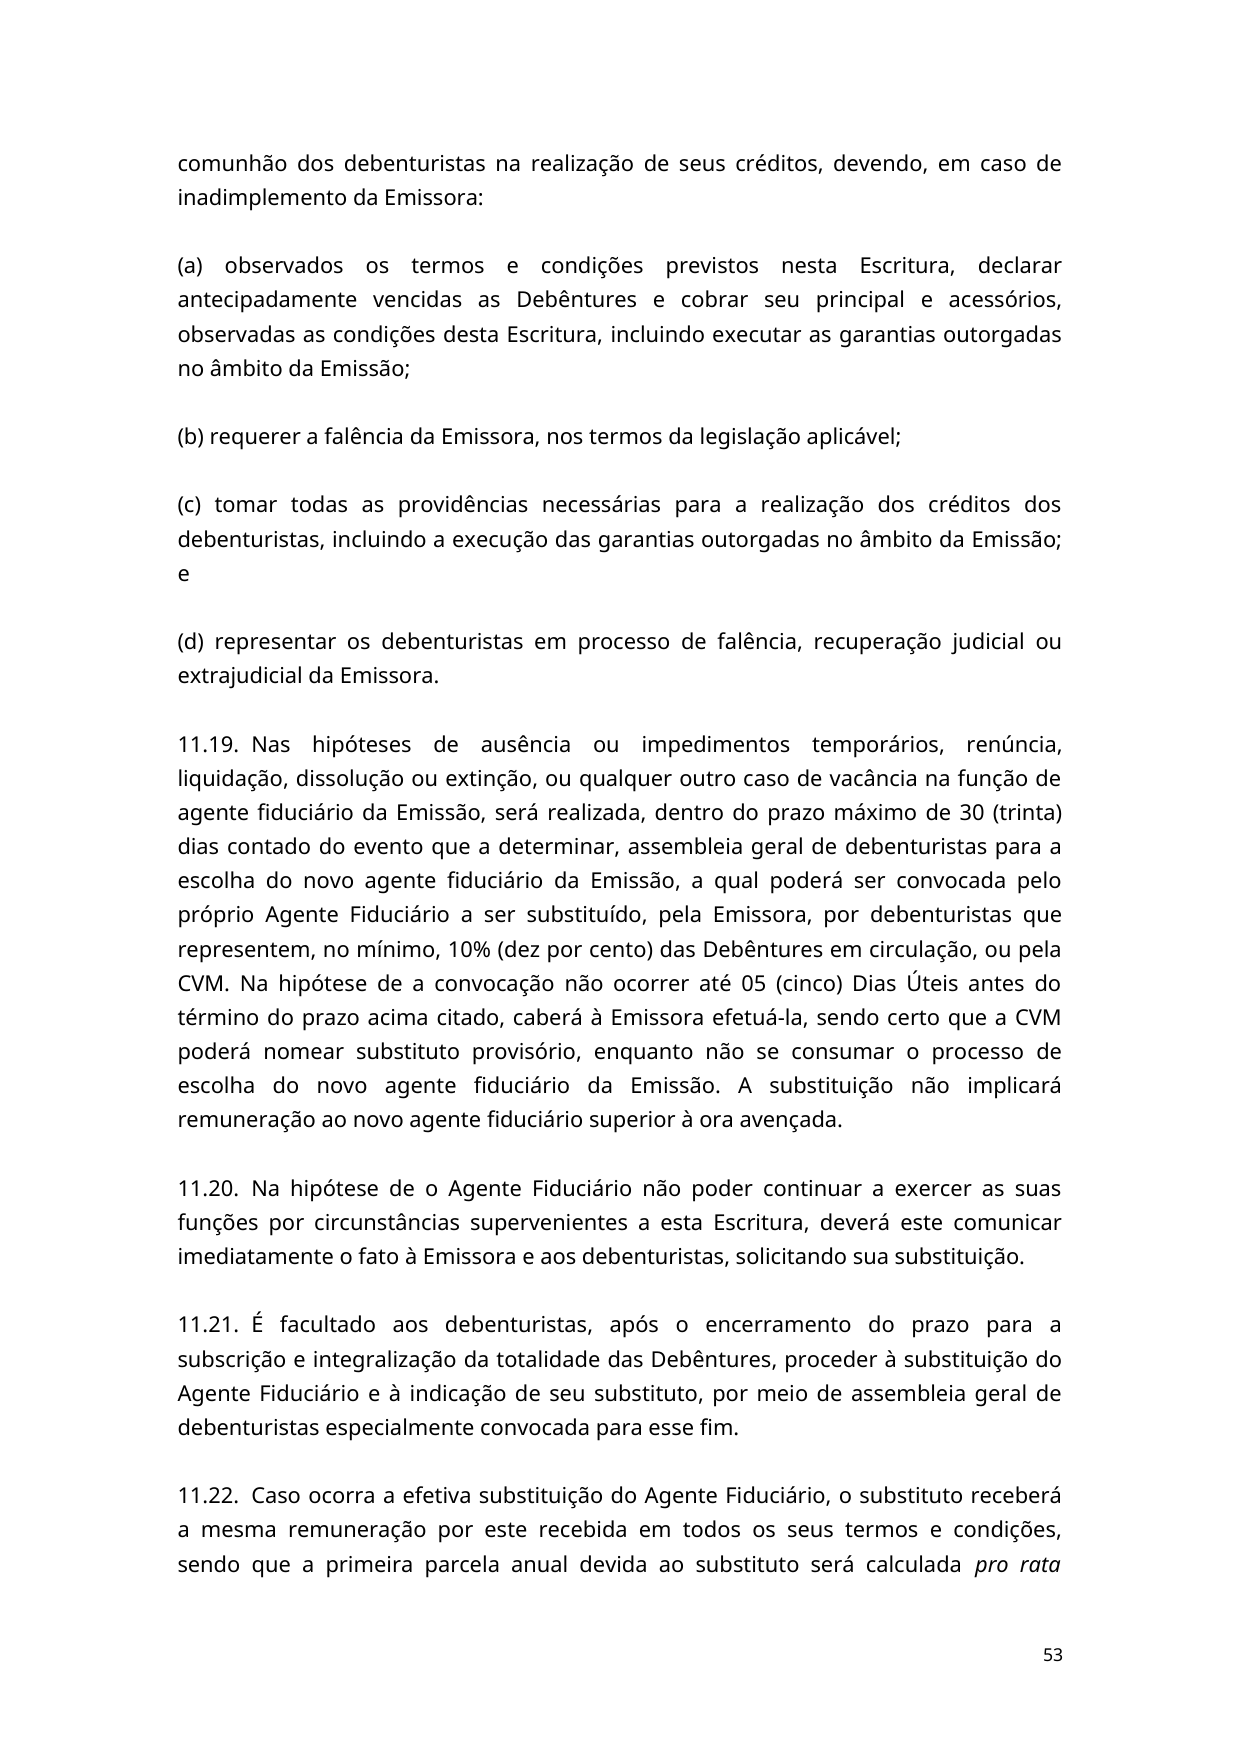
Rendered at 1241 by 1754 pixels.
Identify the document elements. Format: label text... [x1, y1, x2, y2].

text (b) requerer a falência da Emissora, nos termos da legislação aplicável; [177, 421, 1063, 451]
text 11.19. Nas hipóteses de ausência ou impedimentos temporários, renúncia, liquidação, dissolução ou extinção, ou qualquer outro caso de vacância na função de agente fiduciário da Emissão, será realizada, dentro do prazo máximo de 30 (trinta) dias contado do evento que a determinar, assembleia geral de debenturistas para a escolha do novo agente fiduciário da Emissão, a qual poderá ser convocada pelo próprio Agente Fiduciário a ser substituído, pela Emissora, por debenturistas que representem, no mínimo, 10% (dez por cento) das Debêntures em circulação, ou pela CVM. Na hipótese de a convocação não ocorrer até 05 (cinco) Dias Úteis antes do término do prazo acima citado, caberá à Emissora efetuá-la, sendo certo que a CVM poderá nomear substituto provisório, enquanto não se consumar o processo de escolha do novo agente fiduciário da Emissão. A substituição não implicará remuneração ao novo agente fiduciário superior à ora avençada. [177, 728, 1063, 1134]
text 11.20. Na hipótese de o Agente Fiduciário não poder continuar a exercer as suas funções por circunstâncias supervenientes a esta Escritura, deverá este comunicar imediatamente o fato à Emissora e aos debenturistas, solicitando sua substituição. [177, 1173, 1063, 1271]
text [177, 1480, 1063, 1578]
text (c) tomar todas as providências necessárias para a realização dos créditos dos debenturistas, incluindo a execução das garantias outorgadas no âmbito da Emissão; e [177, 489, 1063, 587]
text (d) representar os debenturistas em processo de falência, recuperação judicial ou extrajudicial da Emissora. [177, 626, 1063, 690]
text (a) observados os termos e condições previstos nesta Escritura, declarar antecipadamente vencidas as Debêntures e cobrar seu principal e acessórios, observadas as condições desta Escritura, incluindo executar as garantias outorgadas no âmbito da Emissão; [177, 250, 1063, 382]
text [177, 148, 1063, 212]
text 11.21. É facultado aos debenturistas, após o encerramento do prazo para a subscrição e integralização da totalidade das Debêntures, proceder à substituição do Agente Fiduciário e à indicação de seu substituto, por meio de assembleia geral de debenturistas especialmente convocada para esse fim. [177, 1309, 1063, 1442]
